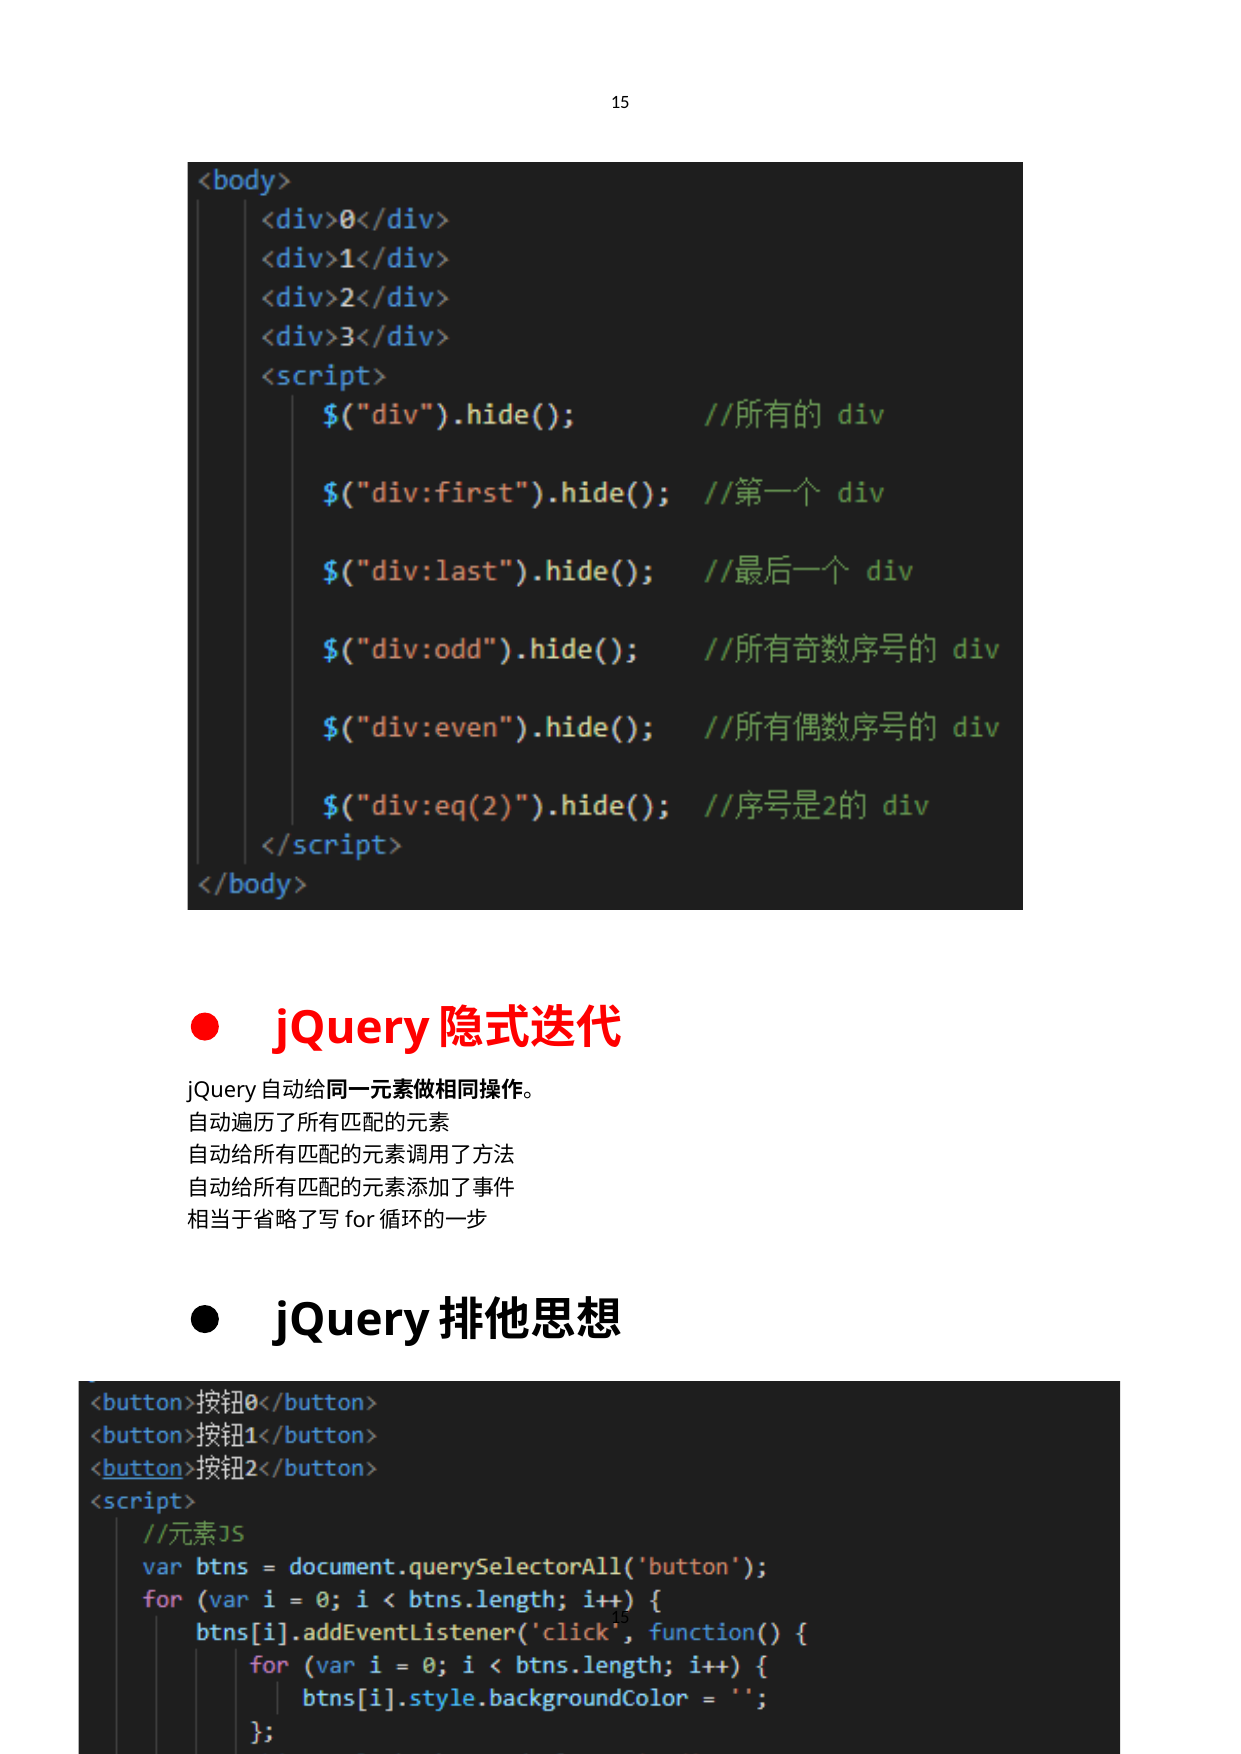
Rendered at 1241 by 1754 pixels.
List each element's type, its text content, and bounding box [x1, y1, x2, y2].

text jQuery自动给同一元素做相同操作。 [187, 1072, 1053, 1104]
picture [187, 162, 1023, 910]
text 自动给所有匹配的元素调用了方法 [187, 1137, 1053, 1169]
picture [78, 1381, 1121, 1754]
text 相当于省略了写for循环的一步 [187, 1202, 1053, 1234]
text 自动给所有匹配的元素添加了事件 [187, 1169, 1053, 1202]
list jQuery排他思想 [187, 1267, 1053, 1364]
list jQuery隐式迭代 [187, 974, 1053, 1072]
text 自动遍历了所有匹配的元素 [187, 1104, 1053, 1137]
